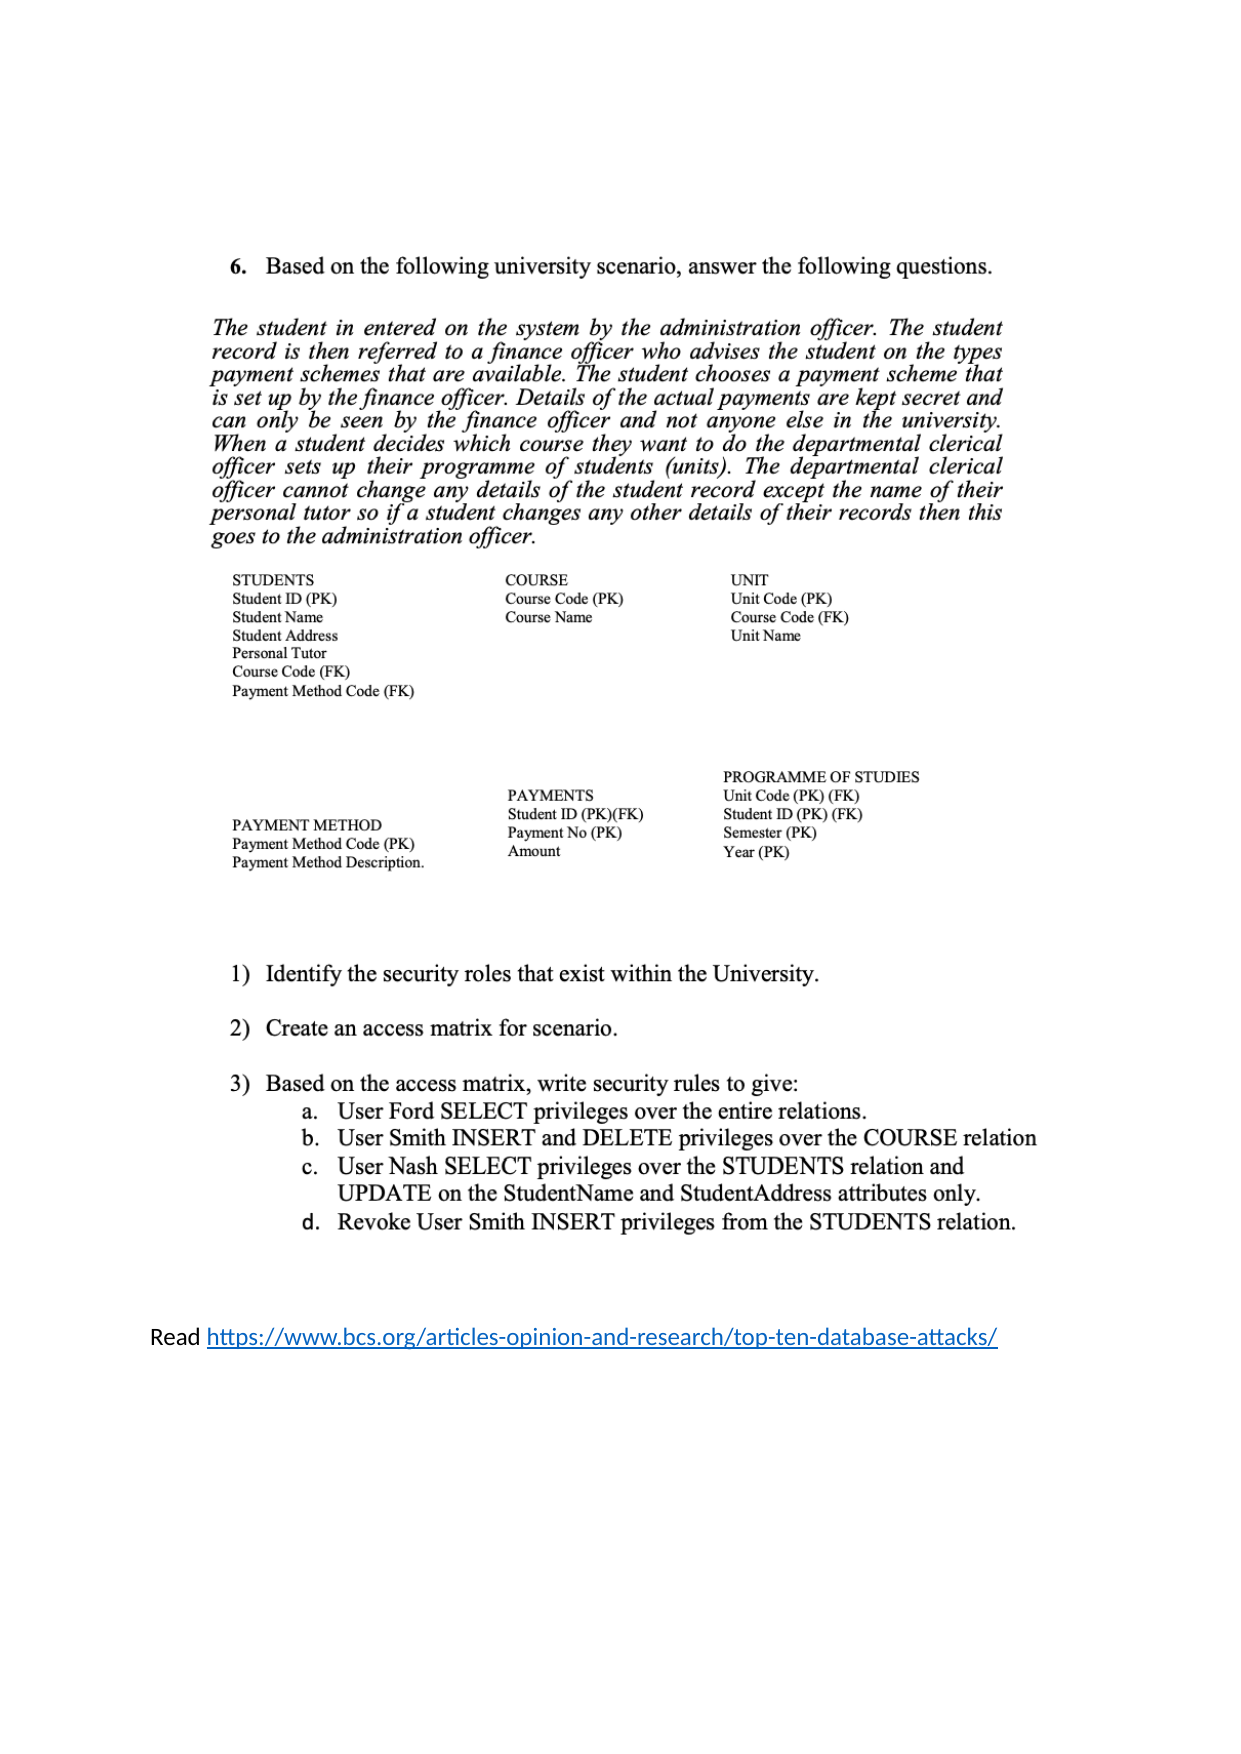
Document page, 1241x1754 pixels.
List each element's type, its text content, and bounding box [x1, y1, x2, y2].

text Read https://www.bcs.org/articles-opinion-and-research/top-ten-database-attacks/ [150, 1321, 1090, 1352]
picture [150, 211, 1091, 1291]
